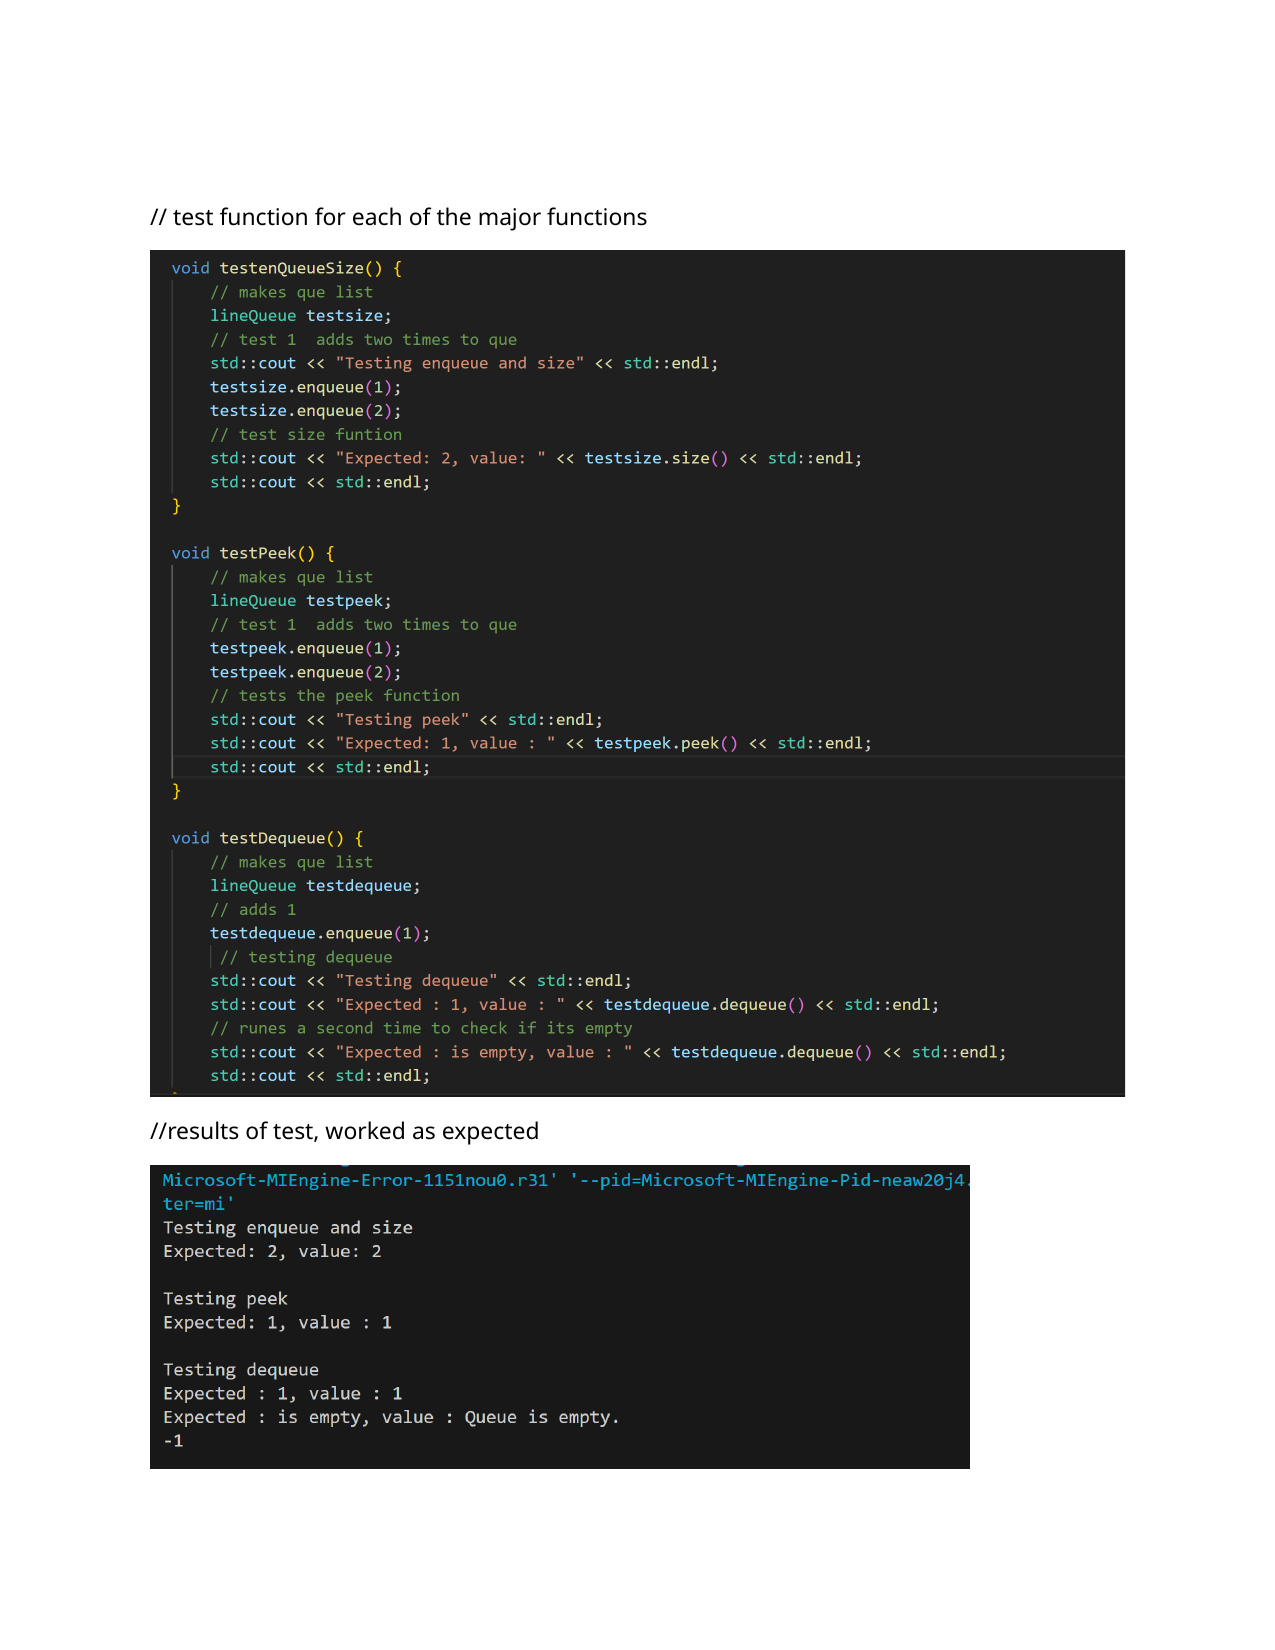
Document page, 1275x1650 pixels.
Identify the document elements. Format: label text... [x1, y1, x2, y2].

picture [150, 1165, 970, 1469]
picture [150, 250, 1125, 1097]
text //results of test, worked as expected [150, 1115, 1125, 1147]
text // test function for each of the major functions [150, 200, 1125, 232]
